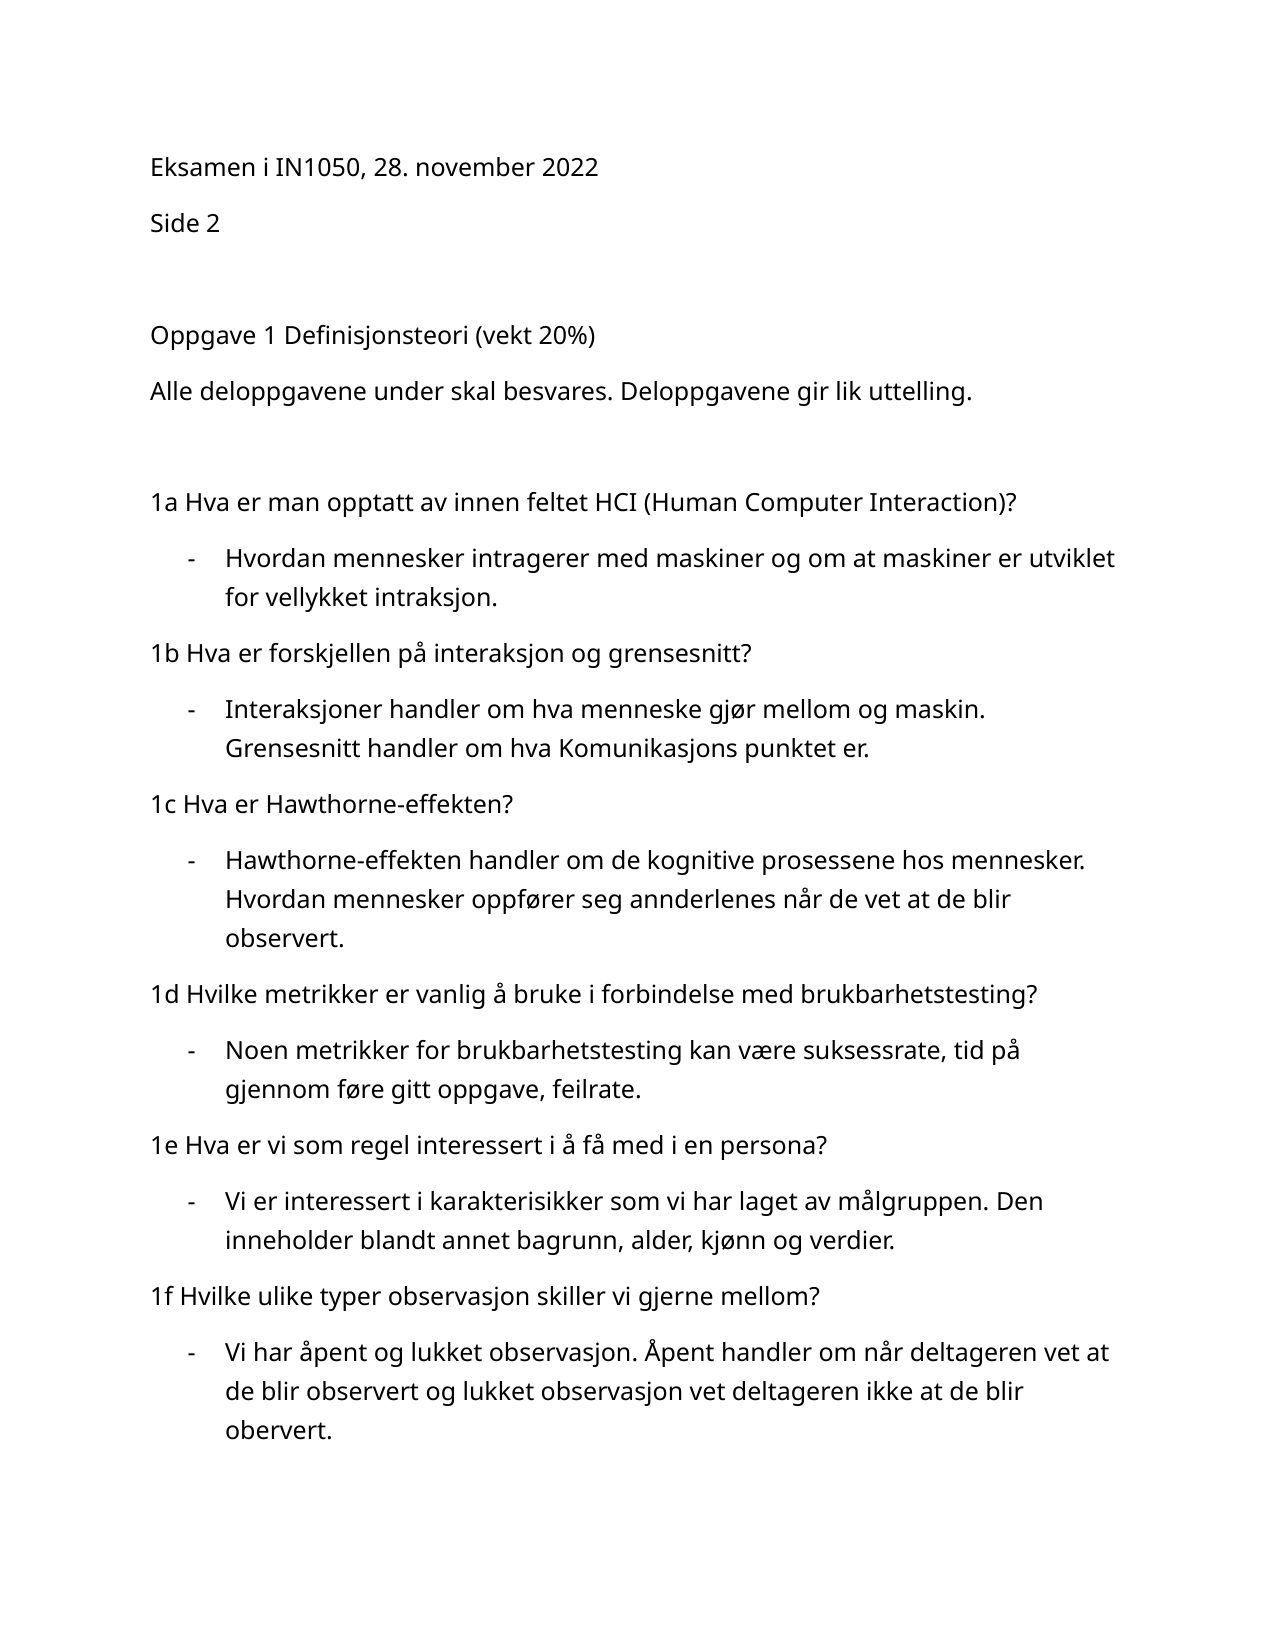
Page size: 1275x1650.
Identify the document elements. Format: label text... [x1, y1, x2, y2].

text Eksamen i IN1050, 28. november 2022 [150, 150, 1125, 184]
text 1e Hva er vi som regel interessert i å få med i en persona? [150, 1127, 1125, 1162]
list Vi er interessert i karakterisikker som vi har laget av målgruppen. Den inneholder blandt annet bagrunn, alder, kjønn og verdier. [187, 1183, 1125, 1257]
list Noen metrikker for brukbarhetstesting kan være suksessrate, tid på gjennom føre gitt oppgave, feilrate. [187, 1032, 1125, 1106]
list Hvordan mennesker intragerer med maskiner og om at maskiner er utviklet for vellykket intraksjon. [187, 541, 1125, 614]
text Oppgave 1 Definisjonsteori (vekt 20%) [150, 317, 1125, 352]
list Vi har åpent og lukket observasjon. Åpent handler om når deltageren vet at de blir observert og lukket observasjon vet deltageren ikke at de blir obervert. [187, 1334, 1125, 1447]
text 1b Hva er forskjellen på interaksjon og grensesnitt? [150, 636, 1125, 670]
text 1a Hva er man opptatt av innen feltet HCI (Human Computer Interaction)? [150, 485, 1125, 519]
list Interaksjoner handler om hva menneske gjør mellom og maskin. Grensesnitt handler om hva Komunikasjons punktet er. [187, 692, 1125, 765]
list Hawthorne-effekten handler om de kognitive prosessene hos mennesker. Hvordan mennesker oppfører seg annderlenes når de vet at de blir observert. [187, 842, 1125, 955]
text Alle deloppgavene under skal besvares. Deloppgavene gir lik uttelling. [150, 373, 1125, 407]
text 1c Hva er Hawthorne-effekten? [150, 787, 1125, 821]
text 1d Hvilke metrikker er vanlig å bruke i forbindelse med brukbarhetstesting? [150, 977, 1125, 1011]
text Side 2 [150, 206, 1125, 240]
text 1f Hvilke ulike typer observasjon skiller vi gjerne mellom? [150, 1278, 1125, 1312]
